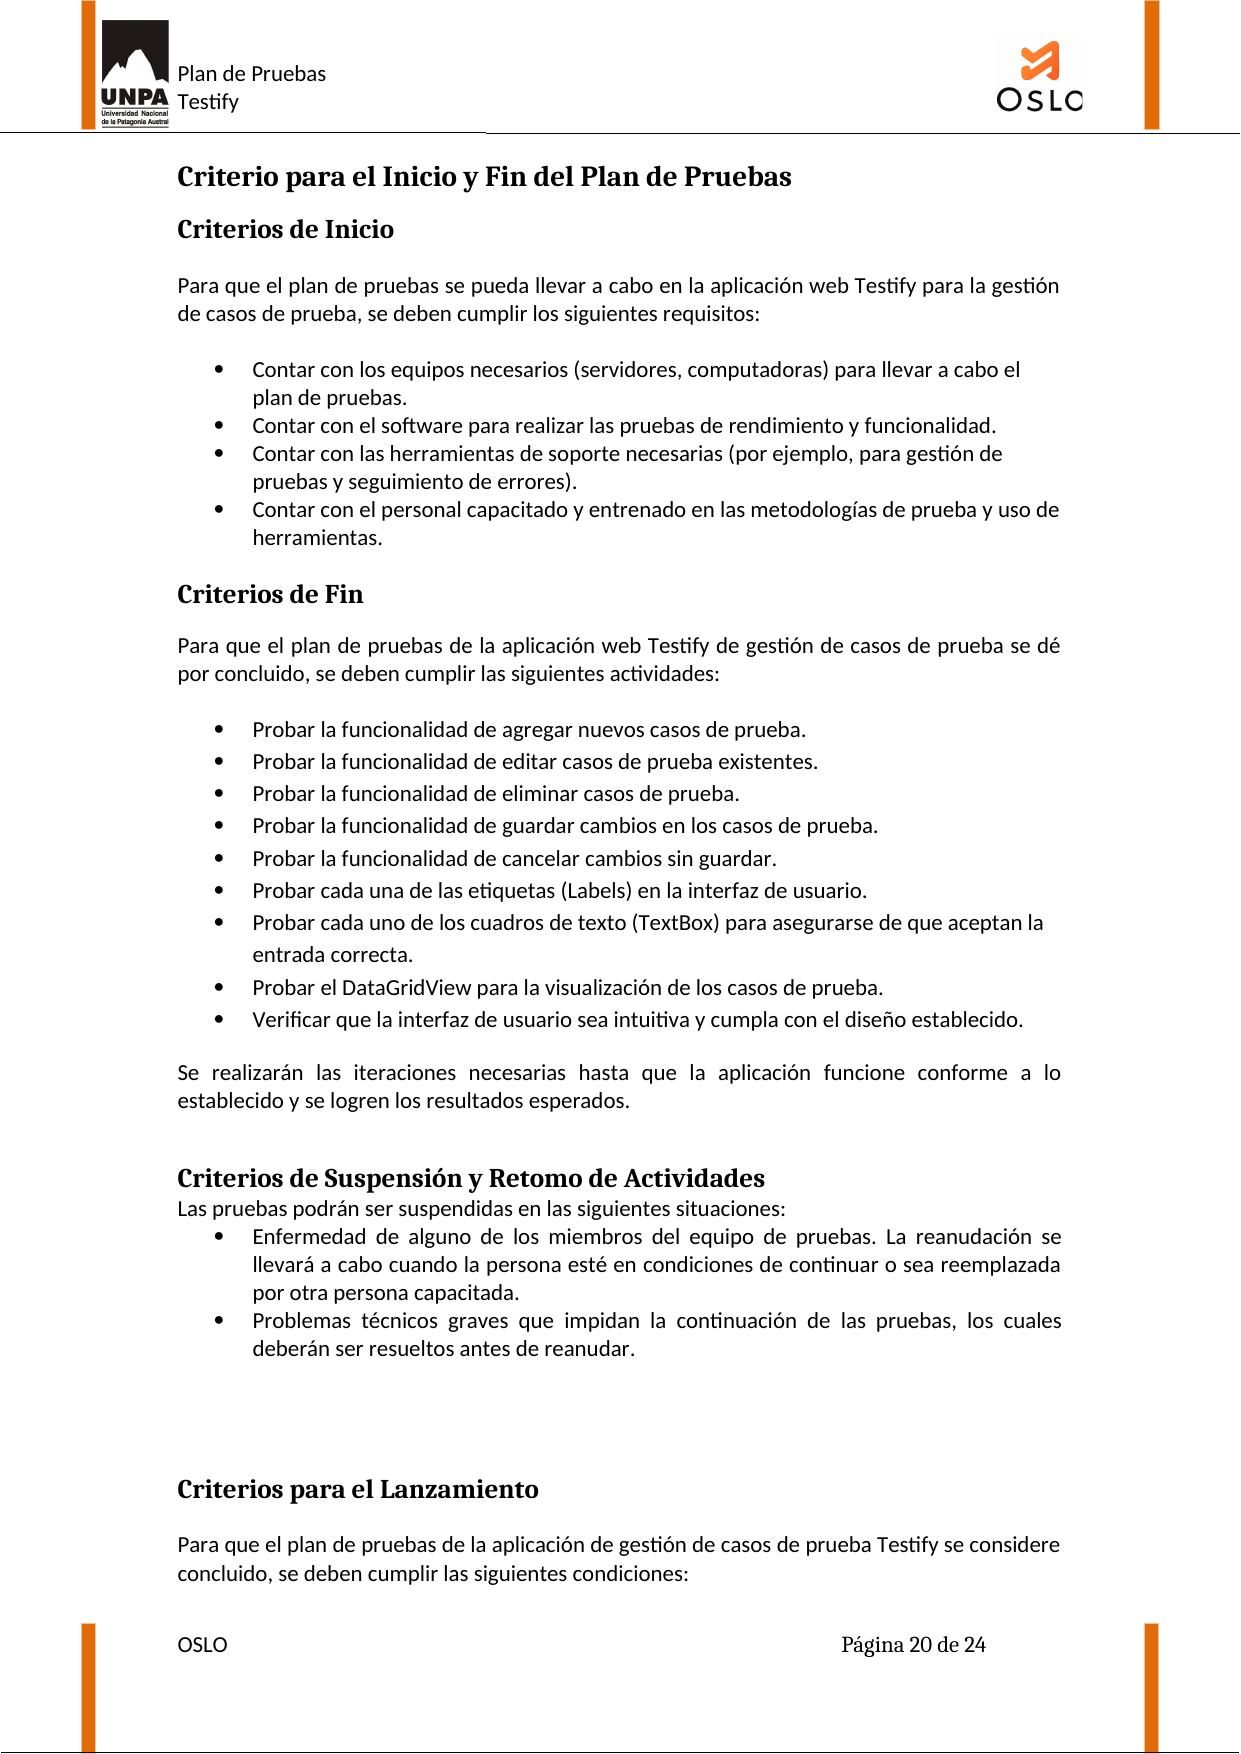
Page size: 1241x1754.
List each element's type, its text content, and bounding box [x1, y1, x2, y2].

list Contar con el personal capacitado y entrenado en las metodologías de prueba y uso de herramientas. [215, 495, 1063, 551]
list Problemas técnicos graves que impidan la continuación de las pruebas, los cuales deberán ser resueltos antes de reanudar. [215, 1306, 1063, 1362]
text Se realizarán las iteraciones necesarias hasta que la aplicación funcione conforme a lo establecido y se logren los resultados esperados. [177, 1058, 1063, 1114]
text Las pruebas podrán ser suspendidas en las siguientes situaciones: [177, 1194, 1063, 1222]
list Probar la funcionalidad de eliminar casos de prueba. [215, 779, 1063, 807]
text Para que el plan de pruebas de la aplicación web Testify de gestión de casos de prueba se dé por concluido, se deben cumplir las siguientes actividades: [177, 631, 1063, 687]
text Criterios de Inicio [177, 214, 1063, 245]
text Criterios de Fin [177, 579, 1063, 610]
list Probar cada una de las etiquetas (Labels) en la interfaz de usuario. [215, 876, 1063, 904]
list Probar la funcionalidad de agregar nuevos casos de prueba. [215, 715, 1063, 743]
list Contar con el software para realizar las pruebas de rendimiento y funcionalidad. [215, 411, 1063, 439]
list Contar con los equipos necesarios (servidores, computadoras) para llevar a cabo el plan de pruebas. [215, 355, 1063, 411]
list Probar la funcionalidad de editar casos de prueba existentes. [215, 747, 1063, 775]
list Probar cada uno de los cuadros de texto (TextBox) para asegurarse de que aceptan la entrada correcta. [215, 908, 1063, 968]
list Probar la funcionalidad de guardar cambios en los casos de prueba. [215, 812, 1063, 840]
list Enfermedad de alguno de los miembros del equipo de pruebas. La reanudación se llevará a cabo cuando la persona esté en condiciones de continuar o sea reemplazada por otra persona capacitada. [215, 1222, 1063, 1306]
text Criterios de Suspensión y Retomo de Actividades [177, 1163, 1063, 1194]
picture [994, 34, 1083, 113]
list Contar con las herramientas de soporte necesarias (por ejemplo, para gestión de pruebas y seguimiento de errores). [215, 439, 1063, 495]
text Para que el plan de pruebas de la aplicación de gestión de casos de prueba Testify se considere concluido, se deben cumplir las siguientes condiciones: [177, 1531, 1063, 1587]
text Criterios para el Lanzamiento [177, 1474, 1063, 1505]
list Probar la funcionalidad de cancelar cambios sin guardar. [215, 844, 1063, 872]
list Verificar que la interfaz de usuario sea intuitiva y cumpla con el diseño establecido. [215, 1005, 1063, 1033]
text Criterio para el Inicio y Fin del Plan de Pruebas [177, 160, 1063, 193]
list Probar el DataGridView para la visualización de los casos de prueba. [215, 973, 1063, 1001]
picture [100, 18, 170, 129]
